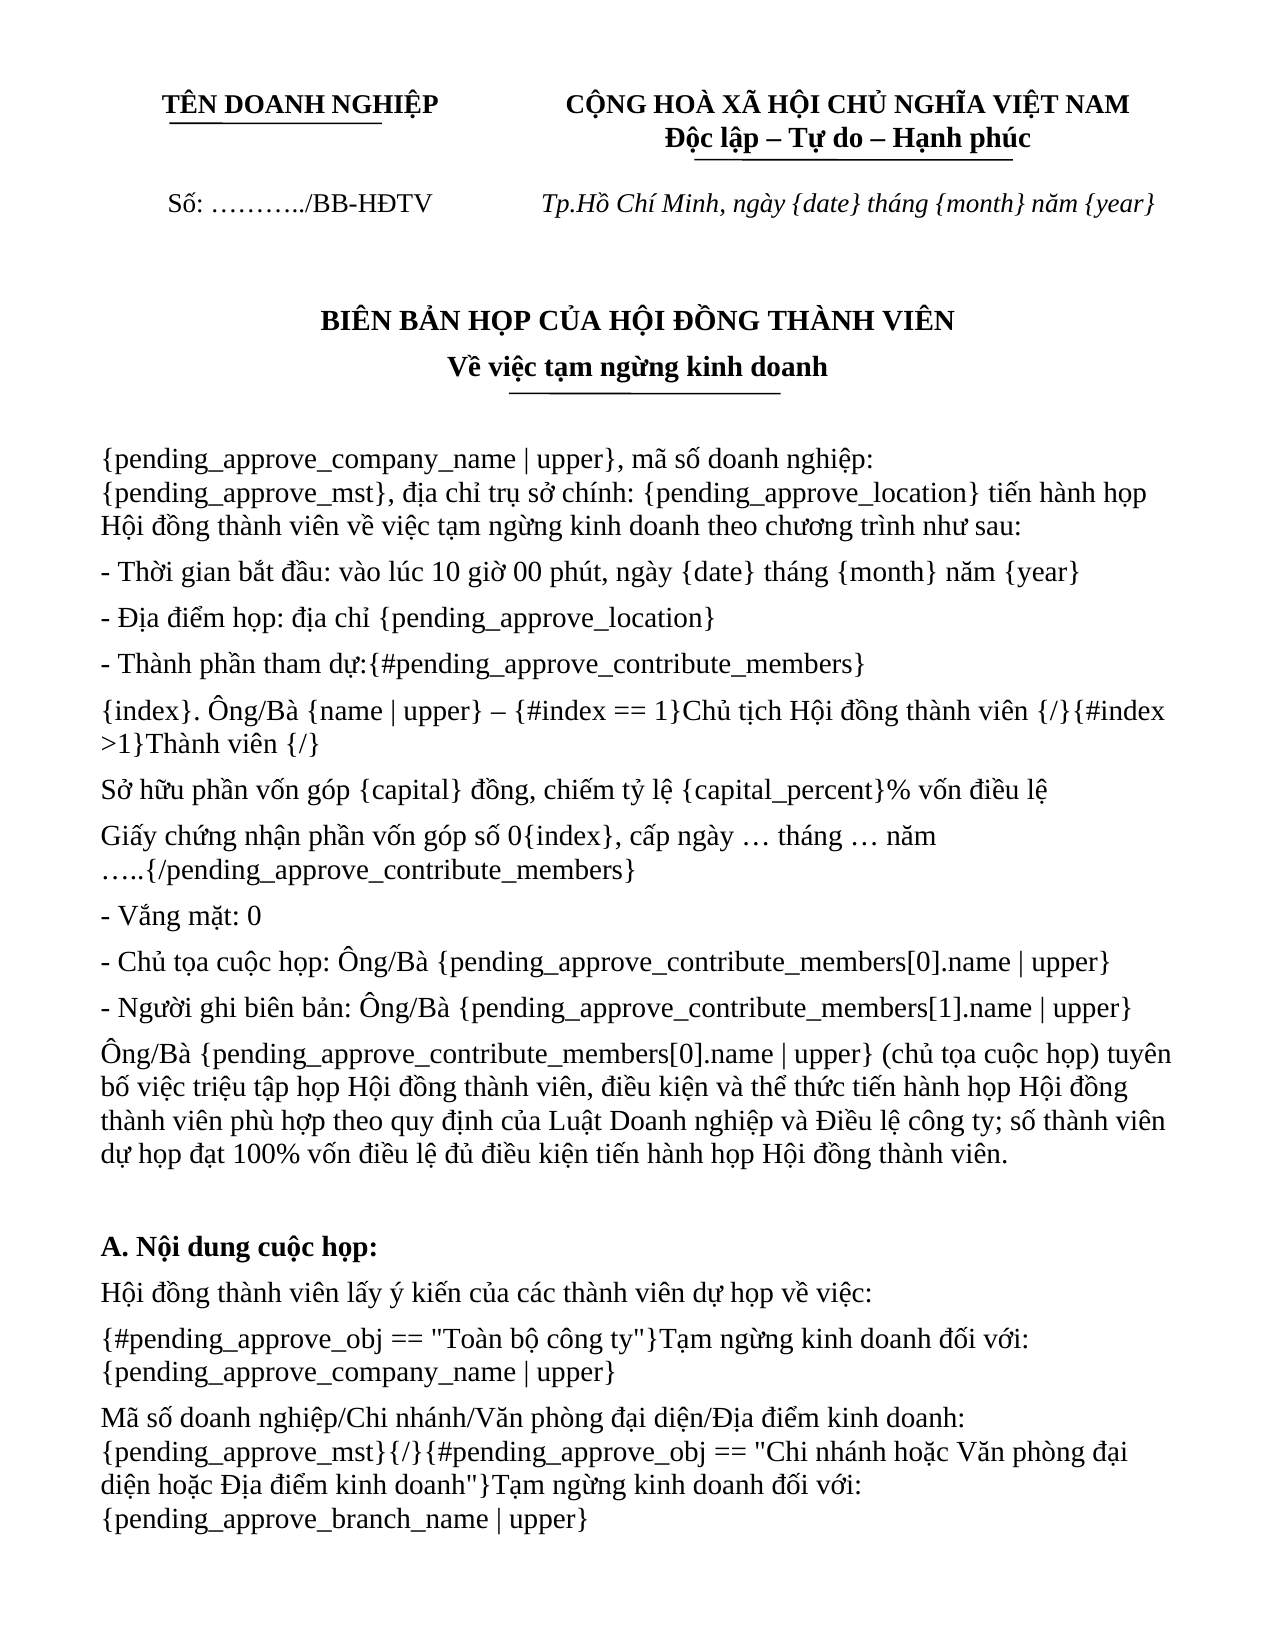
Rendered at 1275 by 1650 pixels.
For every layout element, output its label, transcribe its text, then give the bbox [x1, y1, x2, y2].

text {pending_approve_company_name | upper}, mã số doanh nghiệp: {pending_approve_mst}, địa chỉ trụ sở chính: {pending_approve_location} tiến hành họp Hội đồng thành viên về việc tạm ngừng kinh doanh theo chương trình như sau: [100, 441, 1174, 542]
table_header CỘNG HOÀ XÃ HỘI CHỦ NGHĨA VIỆT NAM Độc lập – Tự do – Hạnh phúc [500, 89, 1196, 187]
table_cell Tp.Hồ Chí Minh, ngày {date} tháng {month} năm {year} [500, 187, 1196, 257]
text BIÊN BẢN HỌP CỦA HỘI ĐỒNG THÀNH VIÊN [100, 303, 1174, 337]
table_cell Số: ………../BB-HĐTV [100, 187, 500, 257]
text A. Nội dung cuộc họp: [100, 1229, 1174, 1262]
text {#pending_approve_obj == "Toàn bộ công ty"}Tạm ngừng kinh doanh đối với: {pending_approve_company_name | upper} [100, 1321, 1174, 1388]
text - Người ghi biên bản: Ông/Bà {pending_approve_contribute_members[1].name | upper} [100, 990, 1174, 1023]
text - Địa điểm họp: địa chỉ {pending_approve_location} [100, 601, 1174, 634]
text Sở hữu phần vốn góp {capital} đồng, chiếm tỷ lệ {capital_percent}% vốn điều lệ [100, 772, 1174, 806]
text Hội đồng thành viên lấy ý kiến của các thành viên dự họp về việc: [100, 1275, 1174, 1308]
text Mã số doanh nghiệp/Chi nhánh/Văn phòng đại diện/Địa điểm kinh doanh: {pending_approve_mst}{/}{#pending_approve_obj == "Chi nhánh hoặc Văn phòng đại diện hoặc Địa điểm kinh doanh"}Tạm ngừng kinh doanh đối với: {pending_approve_branch_name | upper} [100, 1400, 1174, 1534]
text - Vắng mặt: 0 [100, 898, 1174, 931]
text Ông/Bà {pending_approve_contribute_members[0].name | upper} (chủ tọa cuộc họp) tuyên bố việc triệu tập họp Hội đồng thành viên, điều kiện và thể thức tiến hành họp Hội đồng thành viên phù hợp theo quy định của Luật Doanh nghiệp và Điều lệ công ty; số thành viên dự họp đạt 100% vốn điều lệ đủ điều kiện tiến hành họp Hội đồng thành viên. [100, 1036, 1174, 1170]
text - Thành phần tham dự:{#pending_approve_contribute_members} [100, 647, 1174, 680]
table_header TÊN DOANH NGHIỆP [100, 89, 500, 187]
text - Thời gian bắt đầu: vào lúc 10 giờ 00 phút, ngày {date} tháng {month} năm {year} [100, 554, 1174, 588]
text - Chủ tọa cuộc họp: Ông/Bà {pending_approve_contribute_members[0].name | upper} [100, 944, 1174, 977]
text Giấy chứng nhận phần vốn góp số 0{index}, cấp ngày … tháng … năm …..{/pending_approve_contribute_members} [100, 818, 1174, 885]
text {index}. Ông/Bà {name | upper} – {#index == 1}Chủ tịch Hội đồng thành viên {/}{#index >1}Thành viên {/} [100, 693, 1174, 760]
text Về việc tạm ngừng kinh doanh [100, 349, 1174, 383]
